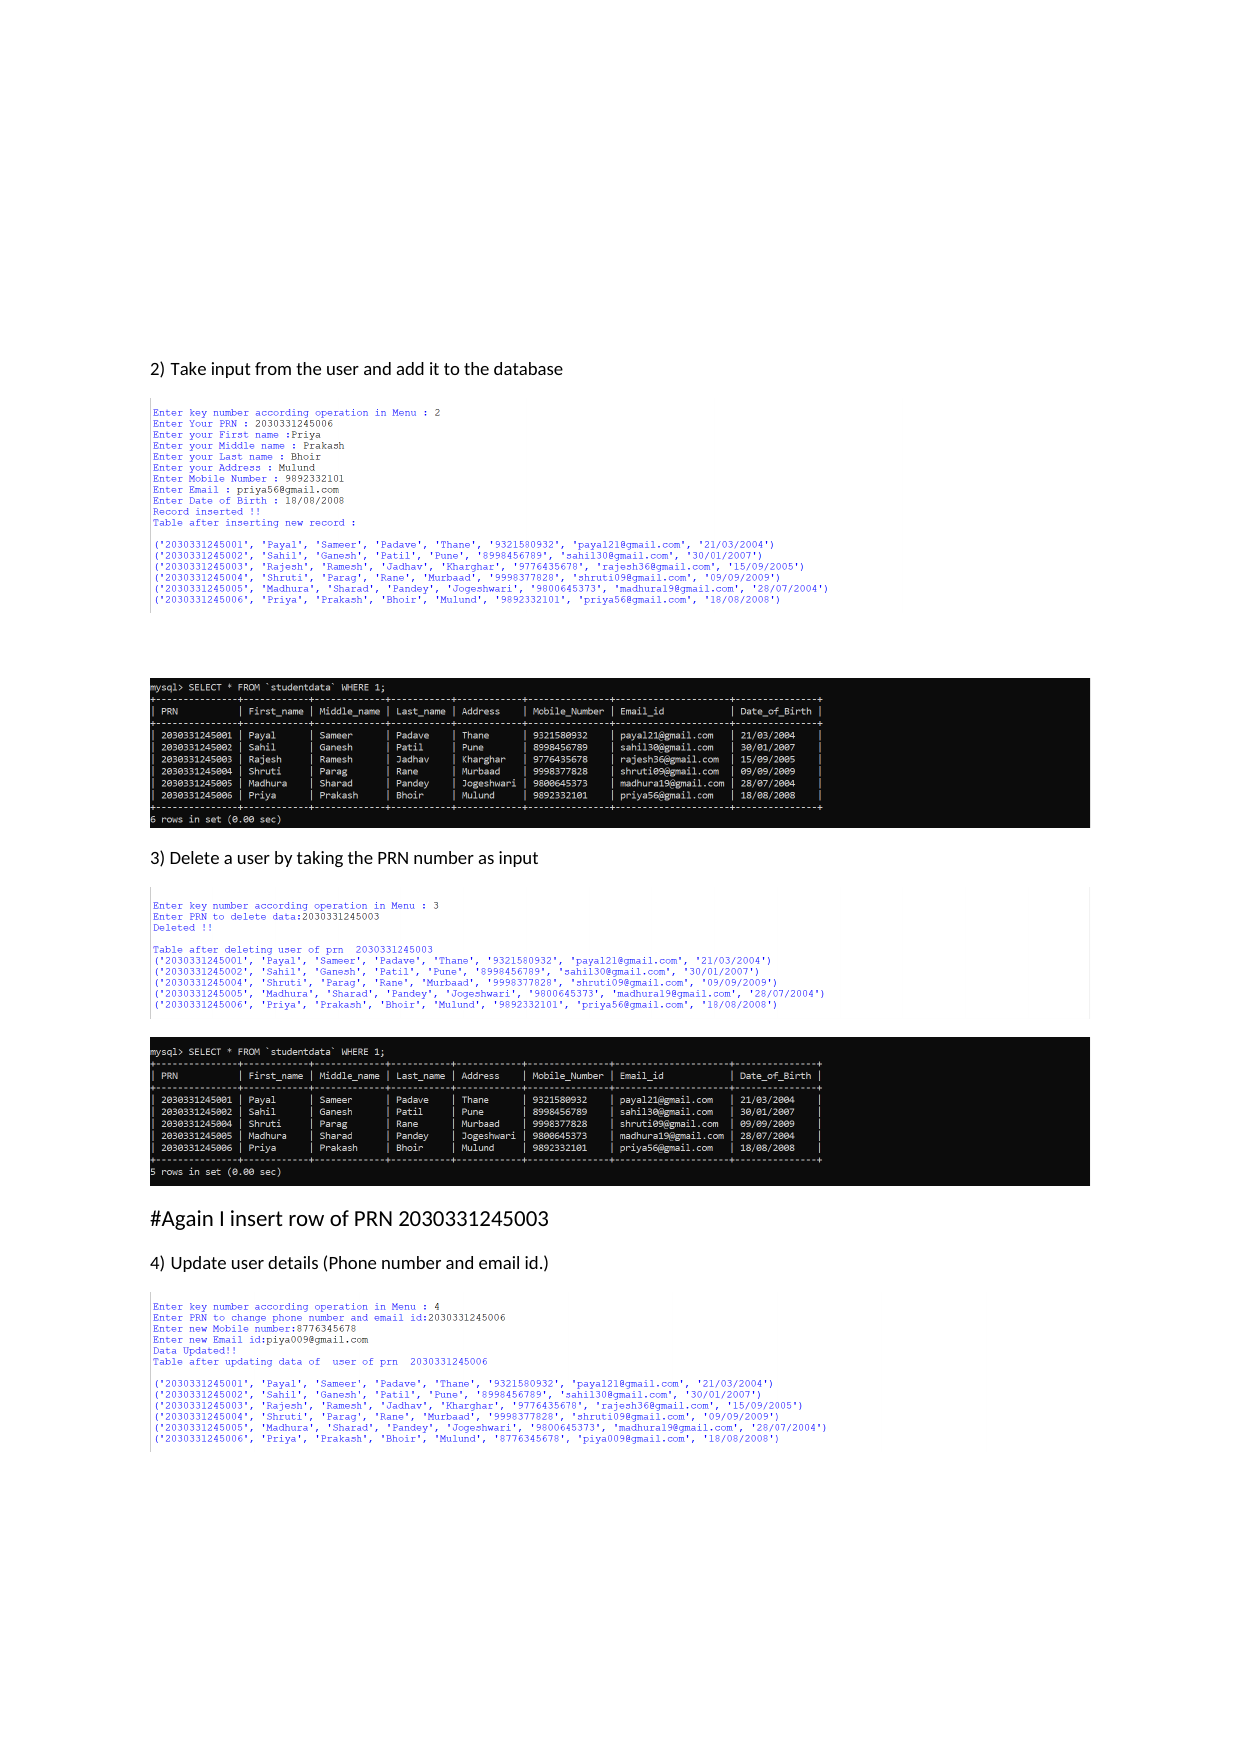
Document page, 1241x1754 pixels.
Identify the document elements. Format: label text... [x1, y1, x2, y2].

text #Again I insert row of PRN 2030331245003 [150, 1204, 1090, 1232]
text 2) Take input from the user and add it to the database [150, 357, 1090, 380]
picture [150, 398, 1091, 613]
picture [150, 1292, 1091, 1452]
text 4) Update user details (Phone number and email id.) [150, 1251, 1090, 1274]
picture [150, 887, 1091, 1019]
picture [150, 1037, 1091, 1186]
text 3) Delete a user by taking the PRN number as input [150, 846, 1090, 869]
picture [150, 678, 1091, 828]
